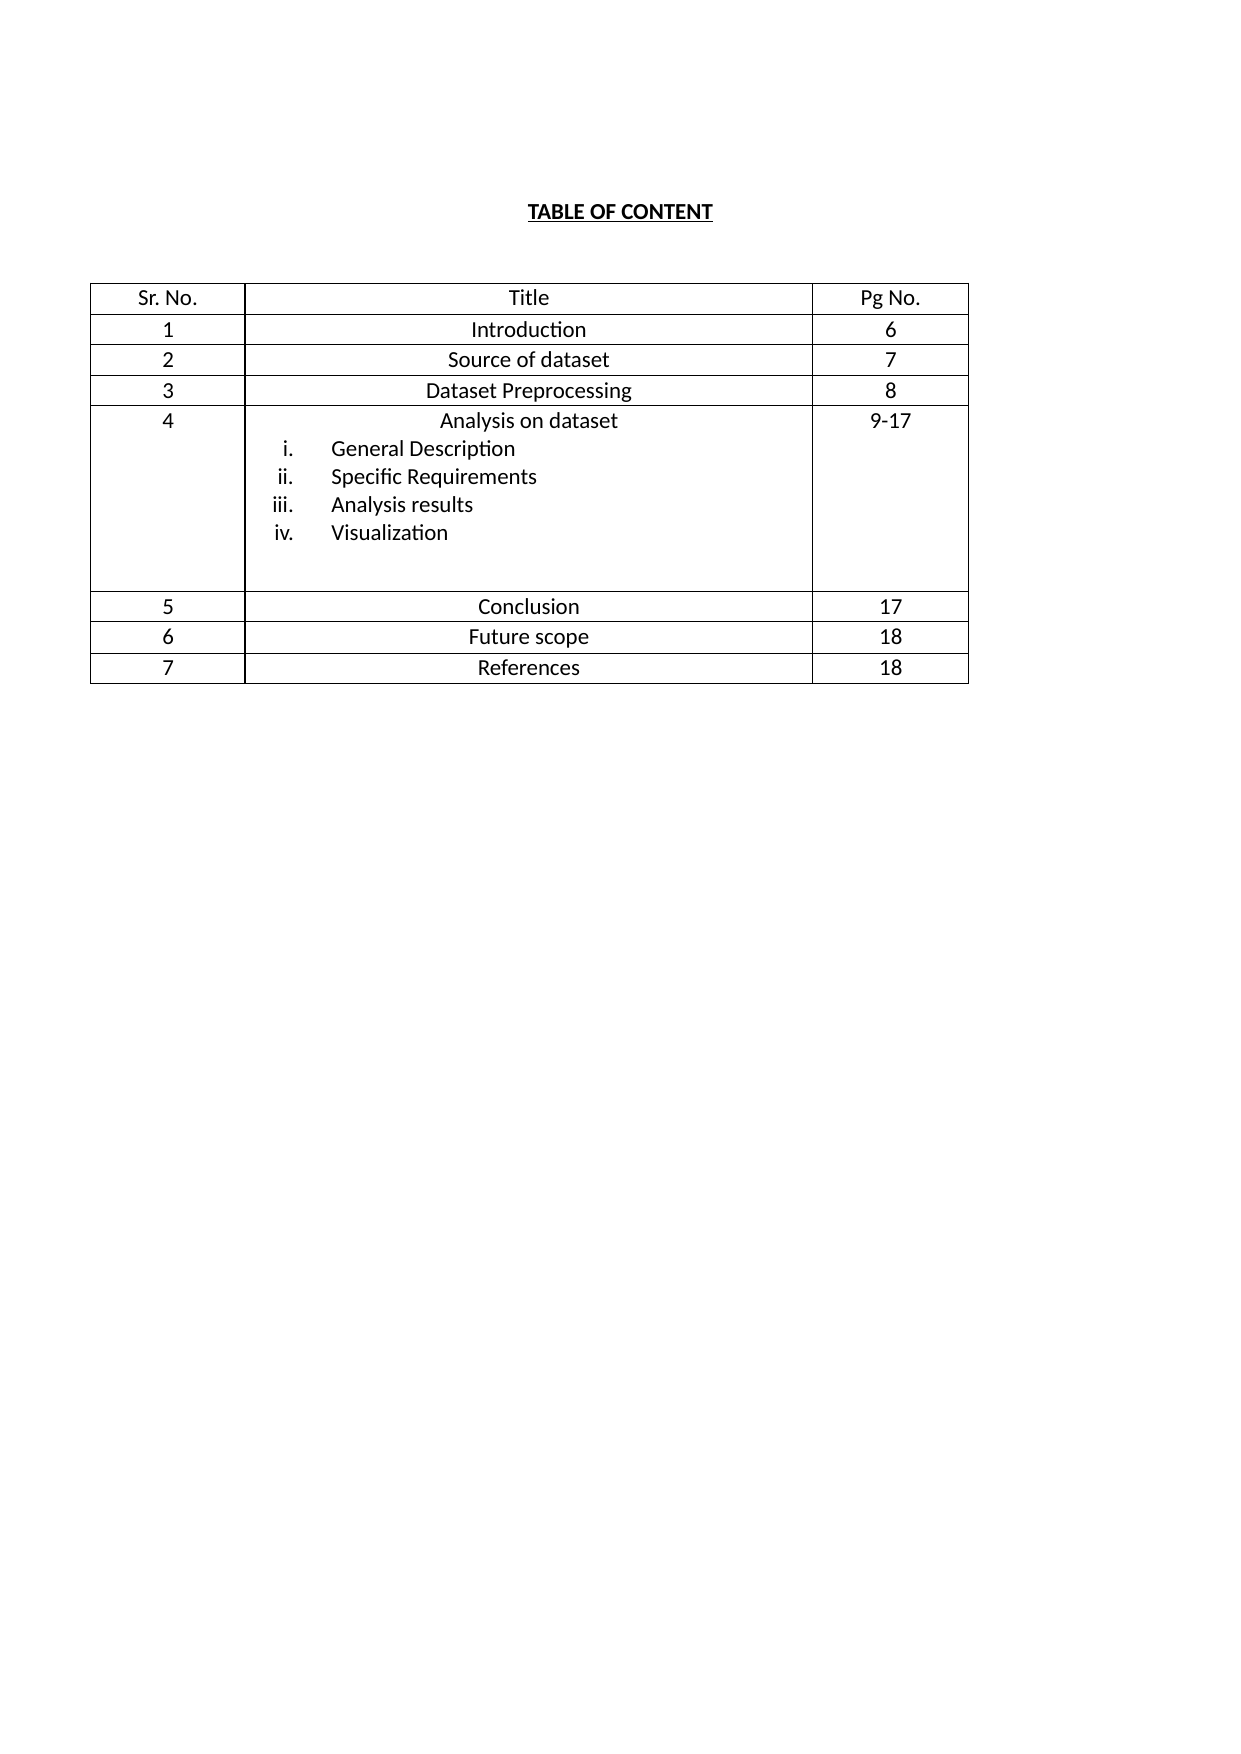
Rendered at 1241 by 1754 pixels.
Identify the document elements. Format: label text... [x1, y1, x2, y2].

table_header Pg No. [813, 284, 968, 314]
table_cell References [246, 654, 812, 682]
table_cell 17 [813, 592, 968, 621]
table_cell 7 [91, 654, 244, 682]
table_cell 8 [813, 376, 968, 405]
table_cell Source of dataset [246, 345, 812, 375]
table_header Title [246, 284, 812, 314]
table_cell 1 [91, 315, 244, 344]
table_header Sr. No. [91, 284, 244, 314]
table_cell 6 [91, 622, 244, 652]
table_cell Introduction [246, 315, 812, 344]
table_cell Future scope [246, 622, 812, 652]
table_cell 4 [91, 406, 244, 591]
table_cell Dataset Preprocessing [246, 376, 812, 405]
table_cell 5 [91, 592, 244, 621]
table_cell 2 [91, 345, 244, 375]
table_cell 18 [813, 654, 968, 682]
table_cell 6 [813, 315, 968, 344]
table_cell Conclusion [246, 592, 812, 621]
table_cell Analysis on dataset General Description Specific Requirements Analysis results Visualization [246, 406, 812, 591]
table_cell 7 [813, 345, 968, 375]
text TABLE OF CONTENT [150, 197, 1090, 225]
table_cell 9-17 [813, 406, 968, 591]
table_cell 18 [813, 622, 968, 652]
table_cell 3 [91, 376, 244, 405]
